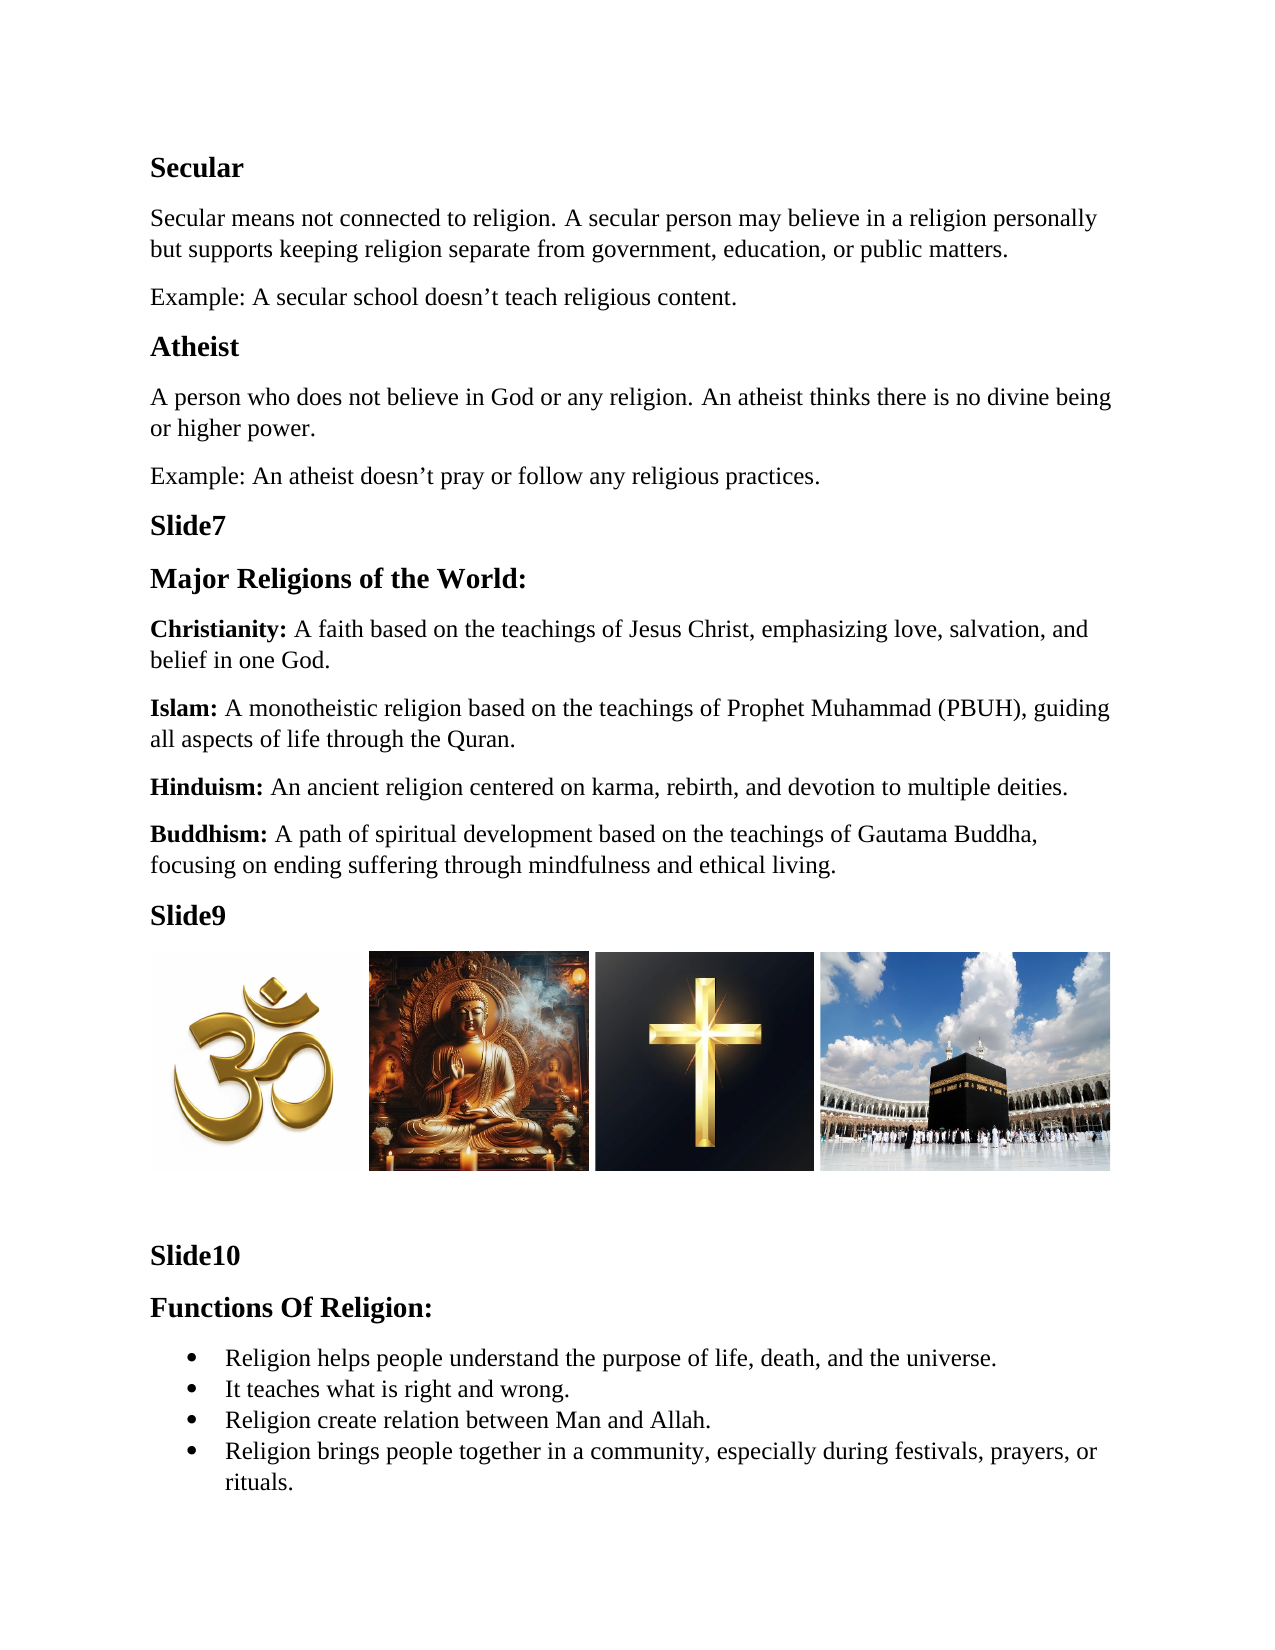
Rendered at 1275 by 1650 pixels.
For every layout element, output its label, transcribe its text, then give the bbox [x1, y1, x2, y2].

text Atheist [150, 329, 1125, 363]
text Example: A secular school doesn’t teach religious content. [150, 282, 1125, 310]
text A person who does not believe in God or any religion. An atheist thinks there is no divine being or higher power. [150, 382, 1125, 442]
picture [595, 952, 814, 1171]
text Slide7 [150, 508, 1125, 542]
text Buddhism: A path of spiritual development based on the teachings of Gautama Buddha, focusing on ending suffering through mindfulness and ethical living. [150, 819, 1125, 879]
picture [150, 951, 363, 1171]
text Hinduism: An ancient religion centered on karma, rebirth, and devotion to multiple deities. [150, 772, 1125, 800]
text Example: An atheist doesn’t pray or follow any religious practices. [150, 461, 1125, 489]
picture [369, 951, 589, 1171]
list Religion brings people together in a community, especially during festivals, prayers, or rituals. [187, 1436, 1125, 1496]
text Secular [150, 150, 1125, 183]
list Religion helps people understand the purpose of life, death, and the universe. [187, 1343, 1125, 1372]
text Islam: A monotheistic religion based on the teachings of Prophet Muhammad (PBUH), guiding all aspects of life through the Quran. [150, 693, 1125, 753]
picture [820, 952, 1111, 1171]
text Functions Of Religion: [150, 1290, 1125, 1324]
text Major Religions of the World: [150, 561, 1125, 595]
list It teaches what is right and wrong. [187, 1374, 1125, 1403]
text Slide9 [150, 898, 1125, 932]
text Slide10 [150, 1238, 1125, 1271]
list Religion create relation between Man and Allah. [187, 1405, 1125, 1434]
text Secular means not connected to religion. A secular person may believe in a religion personally but supports keeping religion separate from government, education, or public matters. [150, 203, 1125, 263]
text Christianity: A faith based on the teachings of Jesus Christ, emphasizing love, salvation, and belief in one God. [150, 614, 1125, 674]
